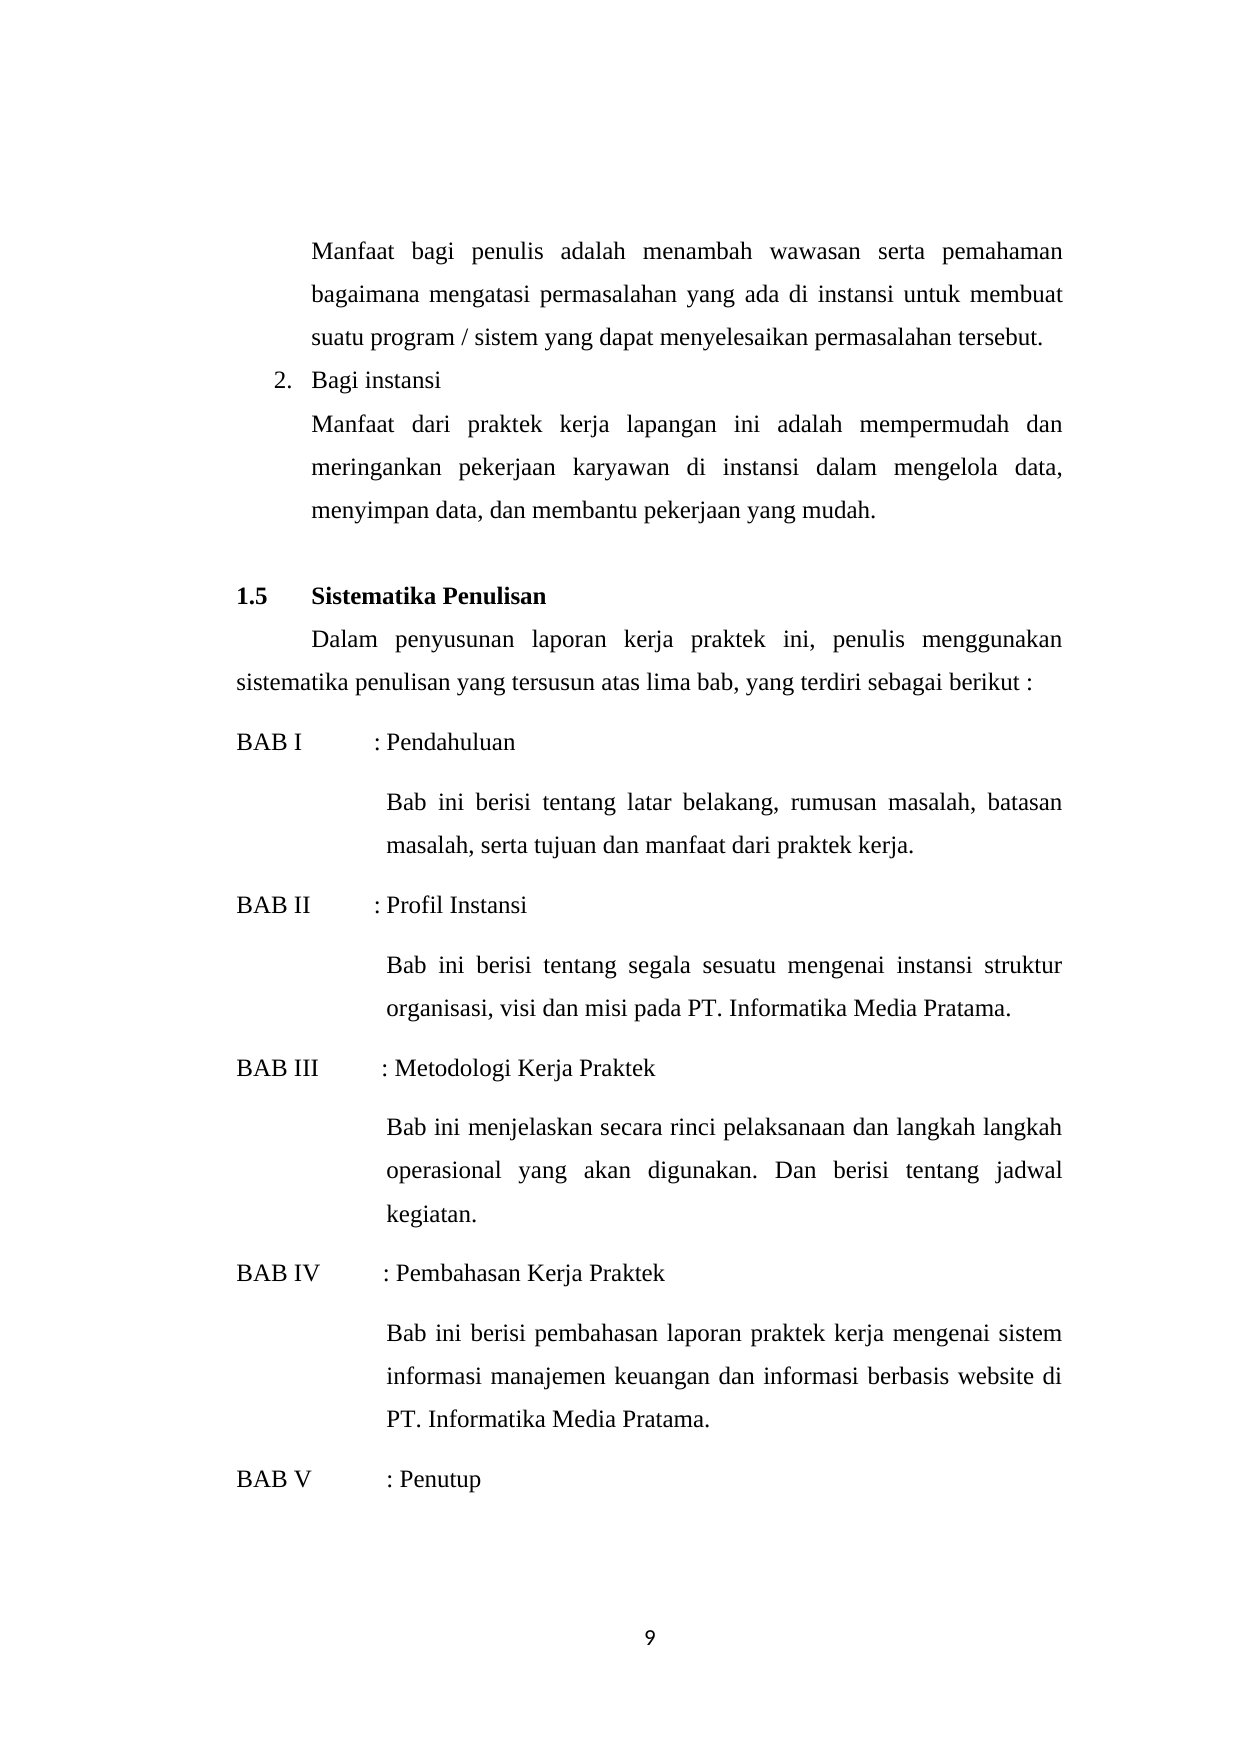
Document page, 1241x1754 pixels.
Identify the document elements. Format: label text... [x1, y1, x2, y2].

text Dalam penyusunan laporan kerja praktek ini, penulis menggunakan sistematika penulisan yang tersusun atas lima bab, yang terdiri sebagai berikut : [236, 624, 1063, 696]
list Bab ini menjelaskan secara rinci pelaksanaan dan langkah langkah operasional yang akan digunakan. Dan berisi tentang jadwal kegiatan. [386, 1112, 1063, 1227]
list Bagi instansi [274, 366, 1063, 394]
list BAB IV : Pembahasan Kerja Praktek [236, 1258, 1063, 1287]
list BAB III : Metodologi Kerja Praktek [236, 1053, 1063, 1081]
list BAB V : Penutup [236, 1464, 1063, 1493]
list BAB I : Pendahuluan [236, 727, 1063, 756]
text Sistematika Penulisan [236, 581, 1063, 610]
list Bab ini berisi tentang segala sesuatu mengenai instansi struktur organisasi, visi dan misi pada PT. Informatika Media Pratama. [386, 950, 1063, 1022]
text Manfaat dari praktek kerja lapangan ini adalah mempermudah dan meringankan pekerjaan karyawan di instansi dalam mengelola data, menyimpan data, dan membantu pekerjaan yang mudah. [311, 409, 1063, 524]
list BAB II : Profil Instansi [236, 890, 1063, 919]
list Bab ini berisi pembahasan laporan praktek kerja mengenai sistem informasi manajemen keuangan dan informasi berbasis website di PT. Informatika Media Pratama. [386, 1318, 1063, 1433]
text Manfaat bagi penulis adalah menambah wawasan serta pemahaman bagaimana mengatasi permasalahan yang ada di instansi untuk membuat suatu program / sistem yang dapat menyelesaikan permasalahan tersebut. [311, 236, 1063, 351]
list Bab ini berisi tentang latar belakang, rumusan masalah, batasan masalah, serta tujuan dan manfaat dari praktek kerja. [386, 787, 1063, 859]
